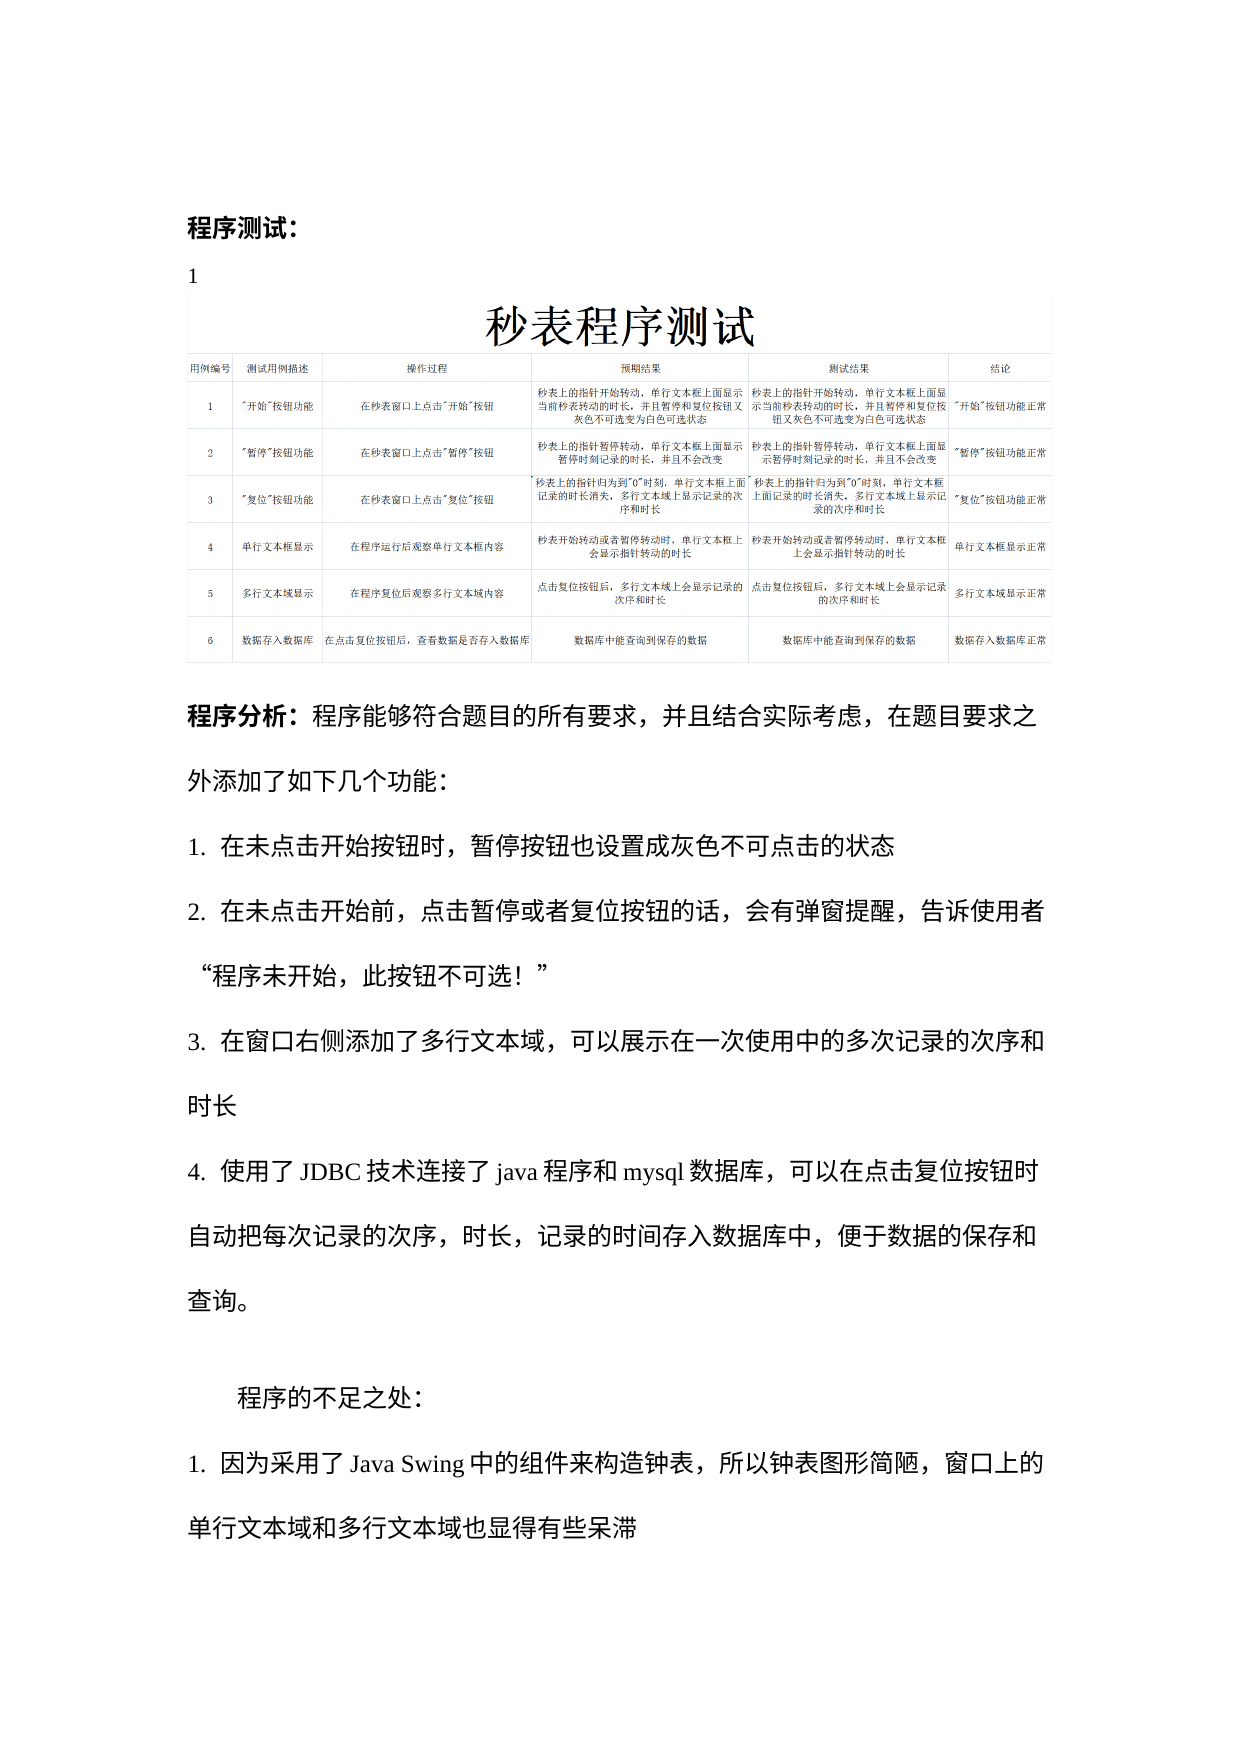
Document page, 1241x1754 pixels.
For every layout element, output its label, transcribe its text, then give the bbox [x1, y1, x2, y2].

text 程序的不足之处： [187, 1364, 1053, 1429]
text 程序测试： [187, 194, 1053, 259]
list 在未点击开始按钮时，暂停按钮也设置成灰色不可点击的状态 [187, 812, 1053, 877]
list 使用了JDBC技术连接了java程序和mysql数据库，可以在点击复位按钮时自动把每次记录的次序，时长，记录的时间存入数据库中，便于数据的保存和查询。 [187, 1137, 1053, 1332]
text 程序分析：程序能够符合题目的所有要求，并且结合实际考虑，在题目要求之外添加了如下几个功能： [187, 682, 1053, 812]
list 因为采用了Java Swing中的组件来构造钟表，所以钟表图形简陋，窗口上的单行文本域和多行文本域也显得有些呆滞 [187, 1429, 1053, 1559]
list 在窗口右侧添加了多行文本域，可以展示在一次使用中的多次记录的次序和时长 [187, 1007, 1053, 1137]
picture [187, 292, 1052, 663]
list 在未点击开始前，点击暂停或者复位按钮的话，会有弹窗提醒，告诉使用者“程序未开始，此按钮不可选！” [187, 877, 1053, 1007]
